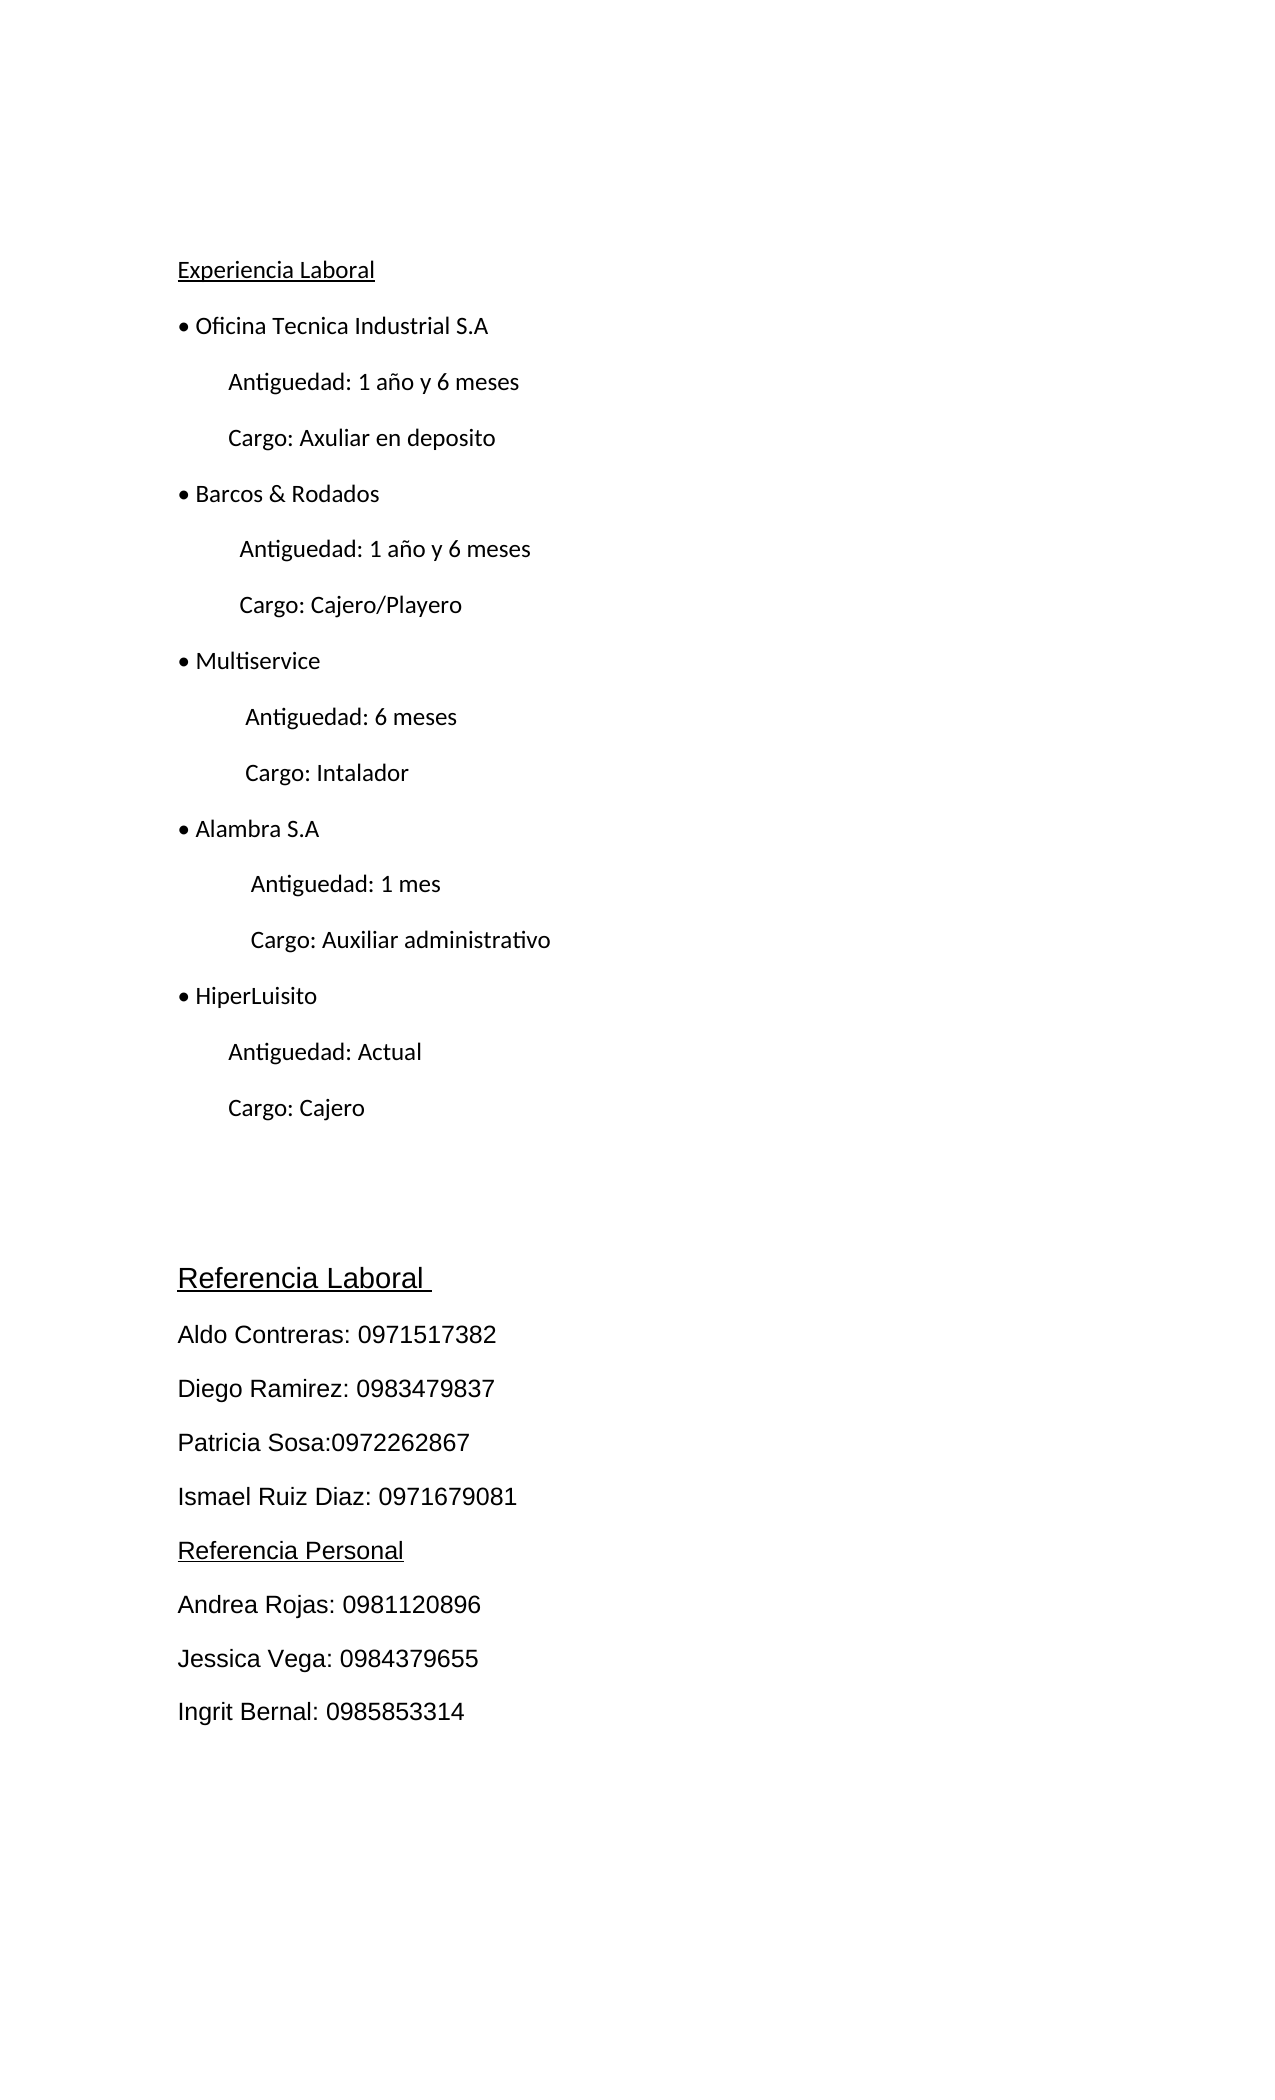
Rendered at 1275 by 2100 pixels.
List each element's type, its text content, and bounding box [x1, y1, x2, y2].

text Ismael Ruiz Diaz: 0971679081 [177, 1482, 1098, 1511]
text Aldo Contreras: 0971517382 [177, 1320, 1098, 1349]
text Jessica Vega: 0984379655 [177, 1643, 1098, 1672]
text Cargo: Auxiliar administrativo [177, 924, 1098, 955]
text Referencia Laboral [177, 1261, 1098, 1294]
text • Alambra S.A [177, 813, 1098, 843]
text Referencia Personal [177, 1536, 1098, 1564]
text Antiguedad: Actual [177, 1036, 1098, 1067]
text Cargo: Axuliar en deposito [177, 422, 1098, 452]
text • Barcos & Rodados [177, 478, 1098, 508]
text Antiguedad: 1 año y 6 meses [177, 366, 1098, 397]
text Ingrit Bernal: 0985853314 [177, 1697, 1098, 1726]
text Diego Ramirez: 0983479837 [177, 1374, 1098, 1403]
text Cargo: Cajero/Playero [177, 589, 1098, 620]
text Andrea Rojas: 0981120896 [177, 1590, 1098, 1618]
text Antiguedad: 1 año y 6 meses [177, 534, 1098, 564]
text Patricia Sosa:0972262867 [177, 1428, 1098, 1457]
text • Multiservice [177, 645, 1098, 676]
text Antiguedad: 6 meses [177, 701, 1098, 732]
text Cargo: Intalador [177, 757, 1098, 787]
text • HiperLuisito [177, 980, 1098, 1011]
text Experiencia Laboral [177, 254, 1098, 285]
text Antiguedad: 1 mes [177, 869, 1098, 899]
text • Oficina Tecnica Industrial S.A [177, 310, 1098, 341]
text Cargo: Cajero [177, 1092, 1098, 1122]
